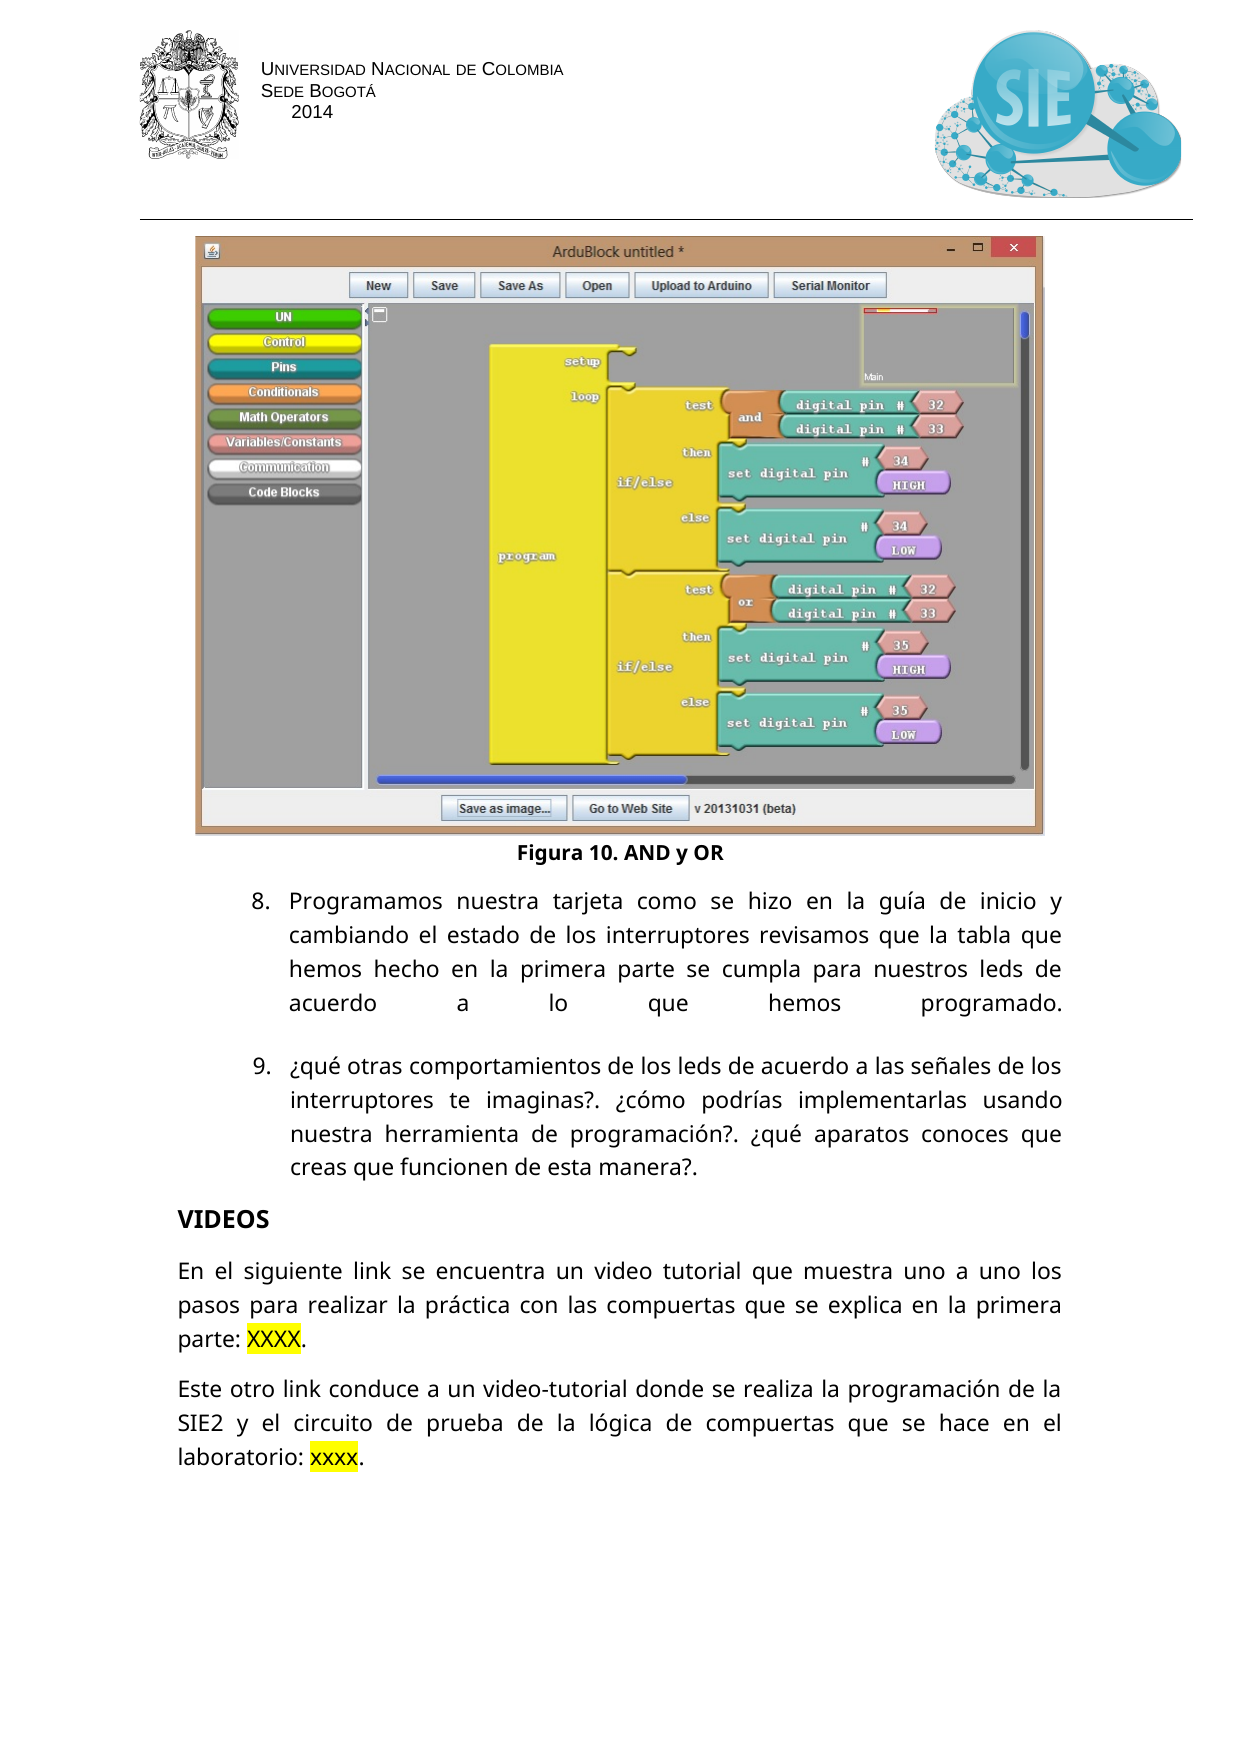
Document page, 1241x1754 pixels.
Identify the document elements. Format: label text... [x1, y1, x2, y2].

list ¿qué otras comportamientos de los leds de acuerdo a las señales de los interruptores te imaginas?. ¿cómo podrías implementarlas usando nuestra herramienta de programación?. ¿qué aparatos conoces que creas que funcionen de esta manera?. [252, 1050, 1063, 1183]
picture [934, 30, 1182, 198]
text VIDEOS [177, 1202, 1063, 1236]
picture [195, 236, 1045, 836]
text En el siguiente link se encuentra un video tutorial que muestra uno a uno los pasos para realizar la práctica con las compuertas que se explica en la primera parte: XXXX. [177, 1255, 1063, 1354]
text Este otro link conduce a un video-tutorial donde se realiza la programación de la SIE2 y el circuito de prueba de la lógica de compuertas que se hace en el laboratorio: xxxx. [177, 1373, 1063, 1472]
picture [139, 30, 239, 159]
list Programamos nuestra tarjeta como se hizo en la guía de inicio y cambiando el estado de los interruptores revisamos que la tabla que hemos hecho en la primera parte se cumpla para nuestros leds de acuerdo a lo que hemos programado. [251, 885, 1063, 1048]
